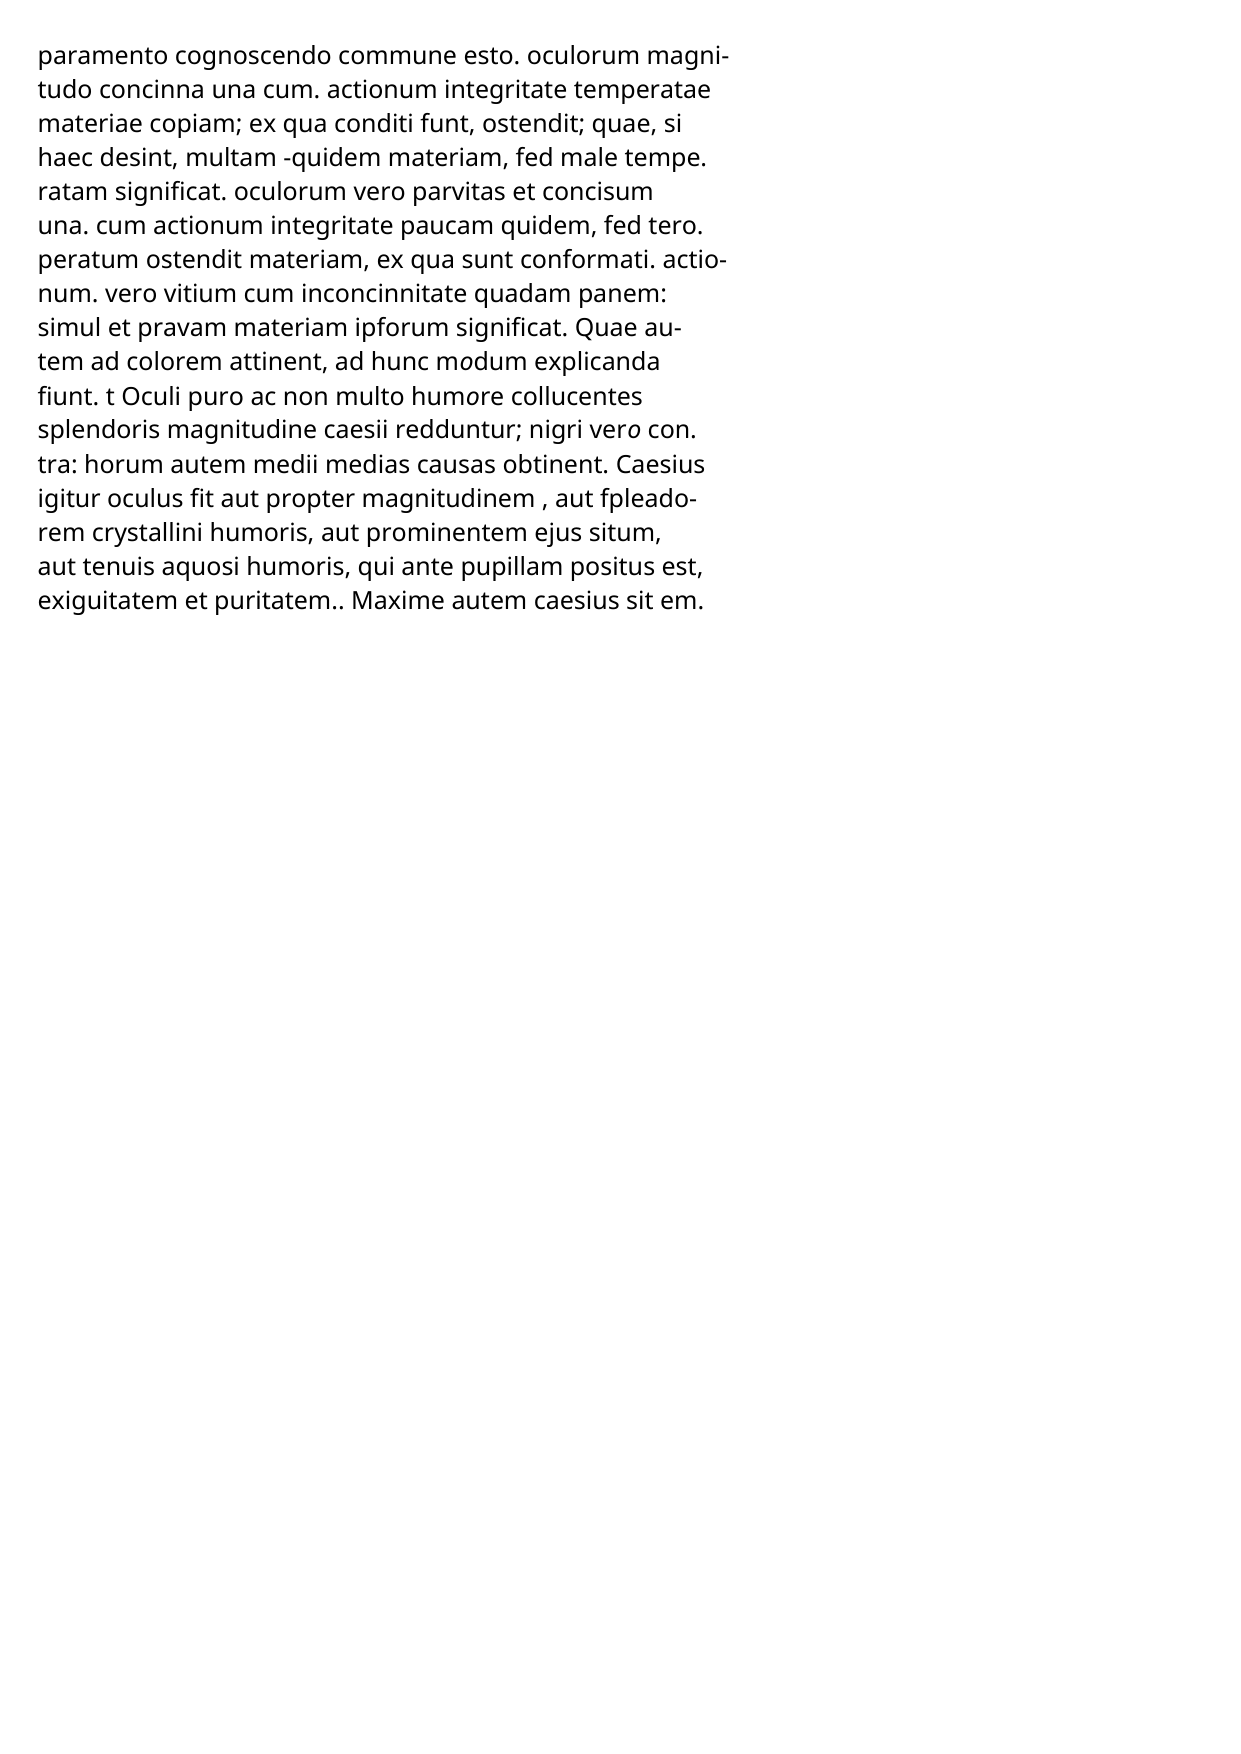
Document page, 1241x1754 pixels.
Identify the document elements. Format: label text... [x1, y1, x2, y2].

text paramento cognoscendo commune esto. oculorum magni- tudo concinna una cum. actionum integritate temperatae materiae copiam; ex qua conditi funt, ostendit; quae, si haec desint, multam -quidem materiam, fed male tempe. ratam significat. oculorum vero parvitas et concisum una. cum actionum integritate paucam quidem, fed tero. peratum ostendit materiam, ex qua sunt conformati. actio- num. vero vitium cum inconcinnitate quadam panem: simul et pravam materiam ipforum significat. Quae au- tem ad colorem attinent, ad hunc modum explicanda fiunt. t Oculi puro ac non multo humore collucentes splendoris magnitudine caesii redduntur; nigri vero con. tra: horum autem medii medias causas obtinent. Caesius igitur oculus fit aut propter magnitudinem , aut fpleado- rem crystallini humoris, aut prominentem ejus situm, aut tenuis aquosi humoris, qui ante pupillam positus est, exiguitatem et puritatem.. Maxime autem caesius sit em. [37, 37, 1203, 617]
